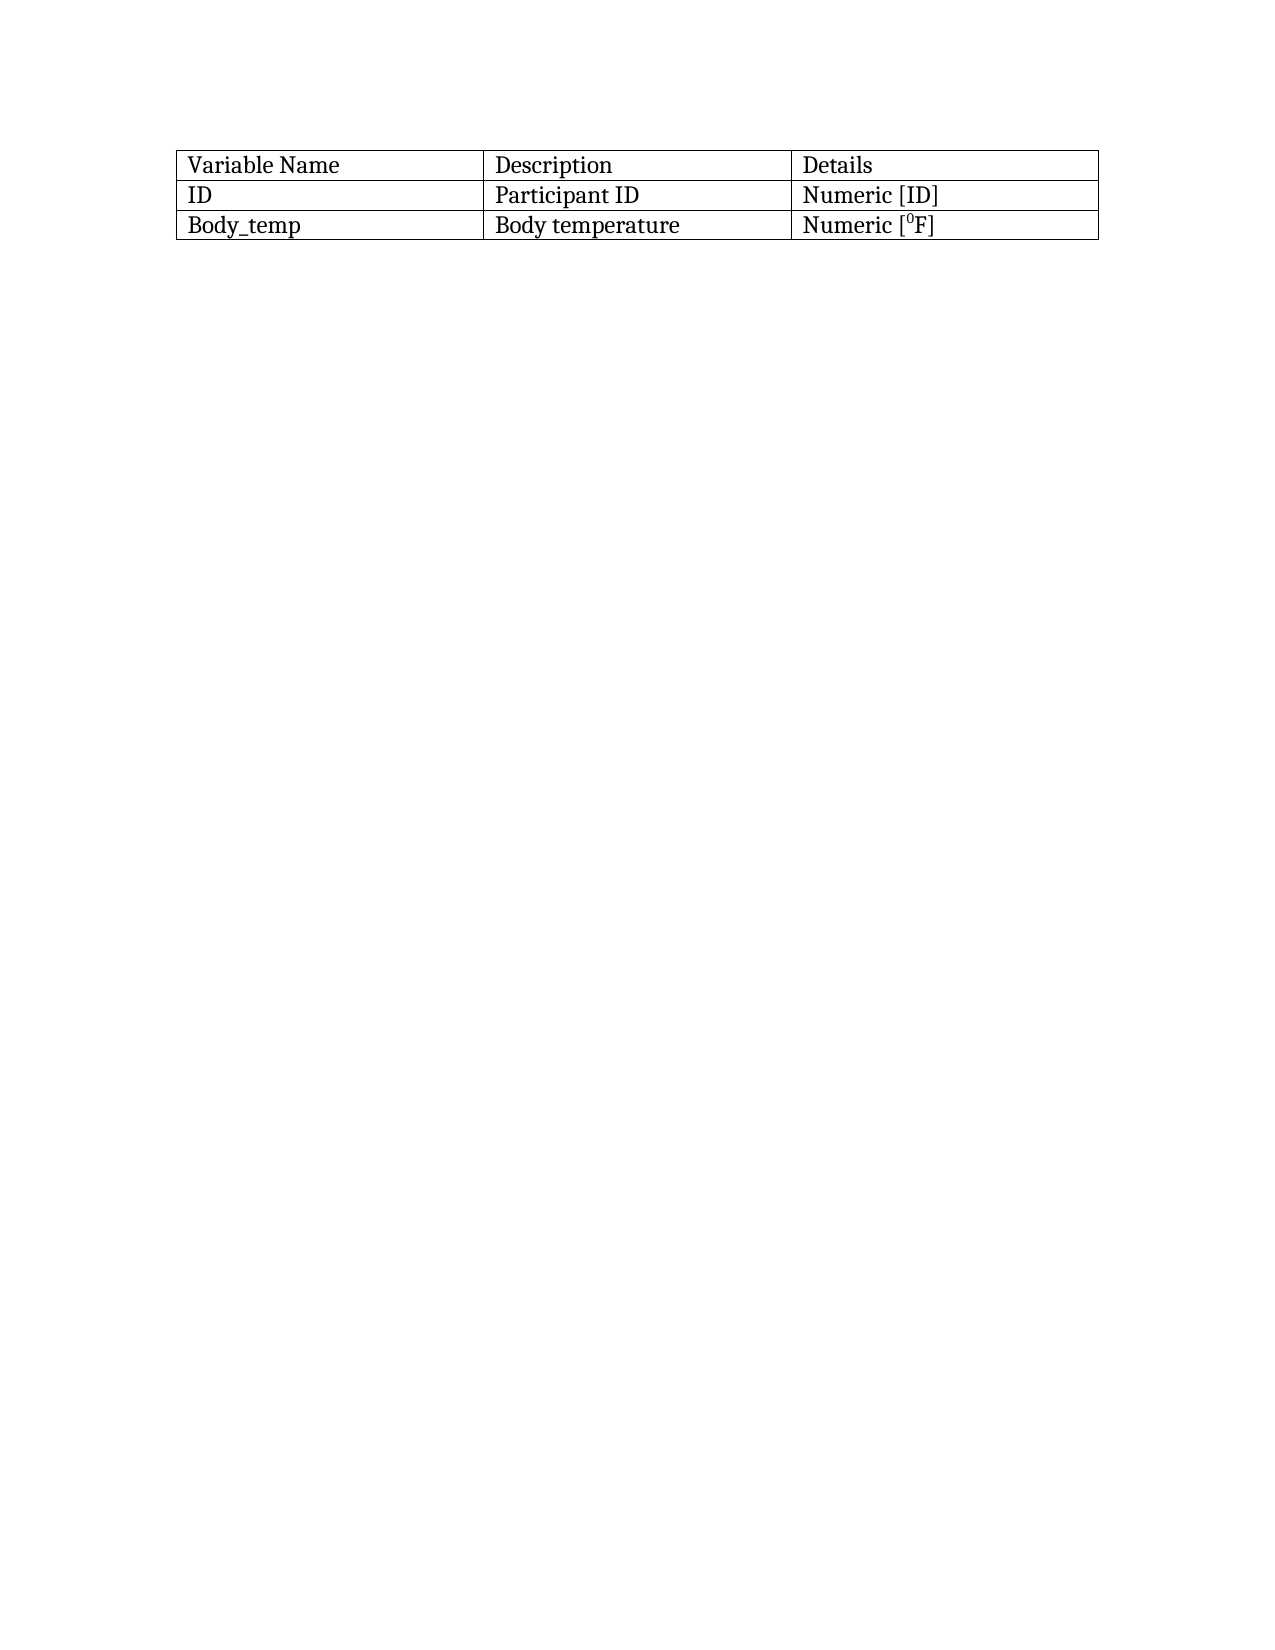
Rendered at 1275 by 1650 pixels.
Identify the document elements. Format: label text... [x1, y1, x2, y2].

table_cell Participant ID [484, 181, 791, 209]
table_header Description [484, 151, 791, 180]
table_cell Body_temp [177, 211, 483, 239]
table_cell ID [177, 181, 483, 209]
table_header Variable Name [177, 151, 483, 180]
table_header Details [792, 151, 1098, 180]
table_cell Numeric [ID] [792, 181, 1098, 209]
table_cell Numeric [0F] [792, 211, 1098, 239]
table_cell Body temperature [484, 211, 791, 239]
